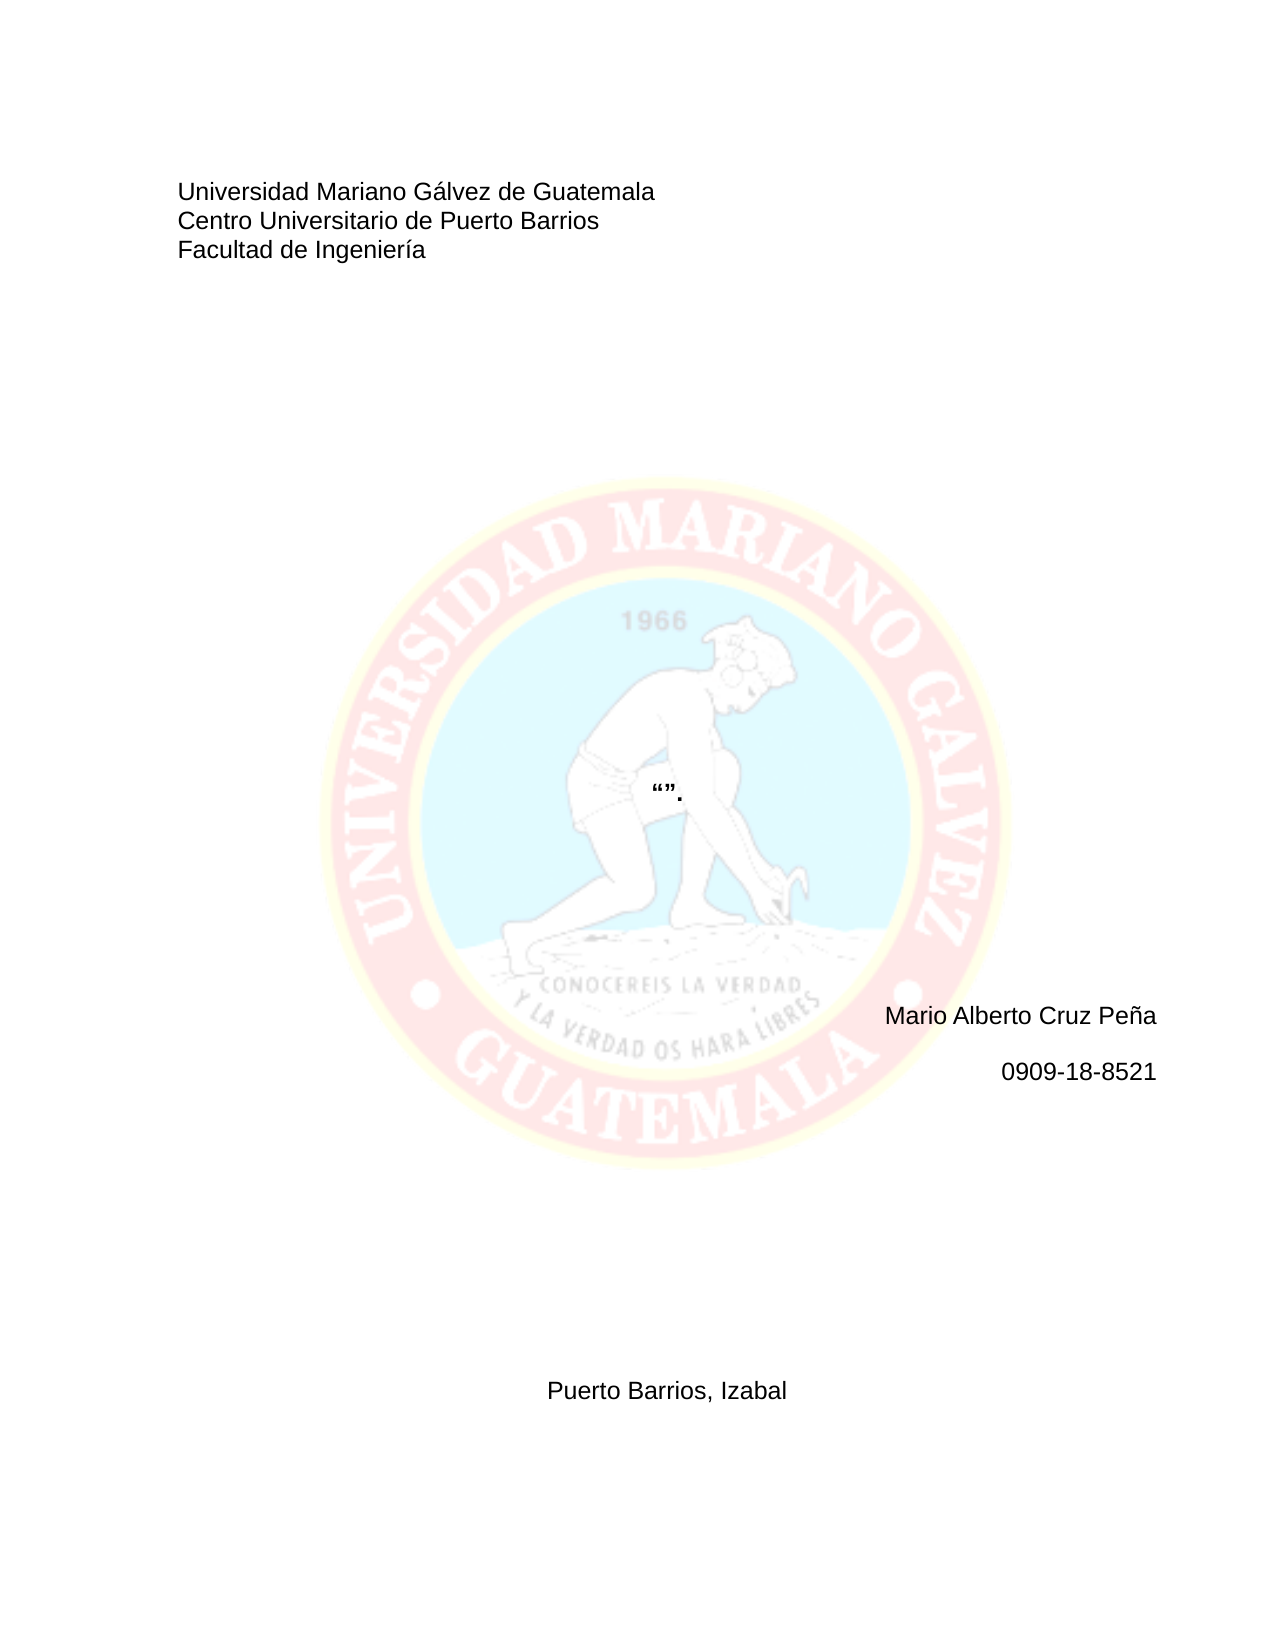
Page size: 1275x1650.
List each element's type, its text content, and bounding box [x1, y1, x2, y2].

text Facultad de Ingeniería [177, 235, 1157, 263]
text “”. [177, 778, 1157, 807]
text Puerto Barrios, Izabal [177, 1376, 1157, 1405]
text Universidad Mariano Gálvez de Guatemala [177, 177, 1157, 206]
text 0909-18-8521 [177, 1057, 1157, 1085]
text Centro Universitario de Puerto Barrios [177, 206, 1157, 235]
text Mario Alberto Cruz Peña [177, 1001, 1157, 1030]
